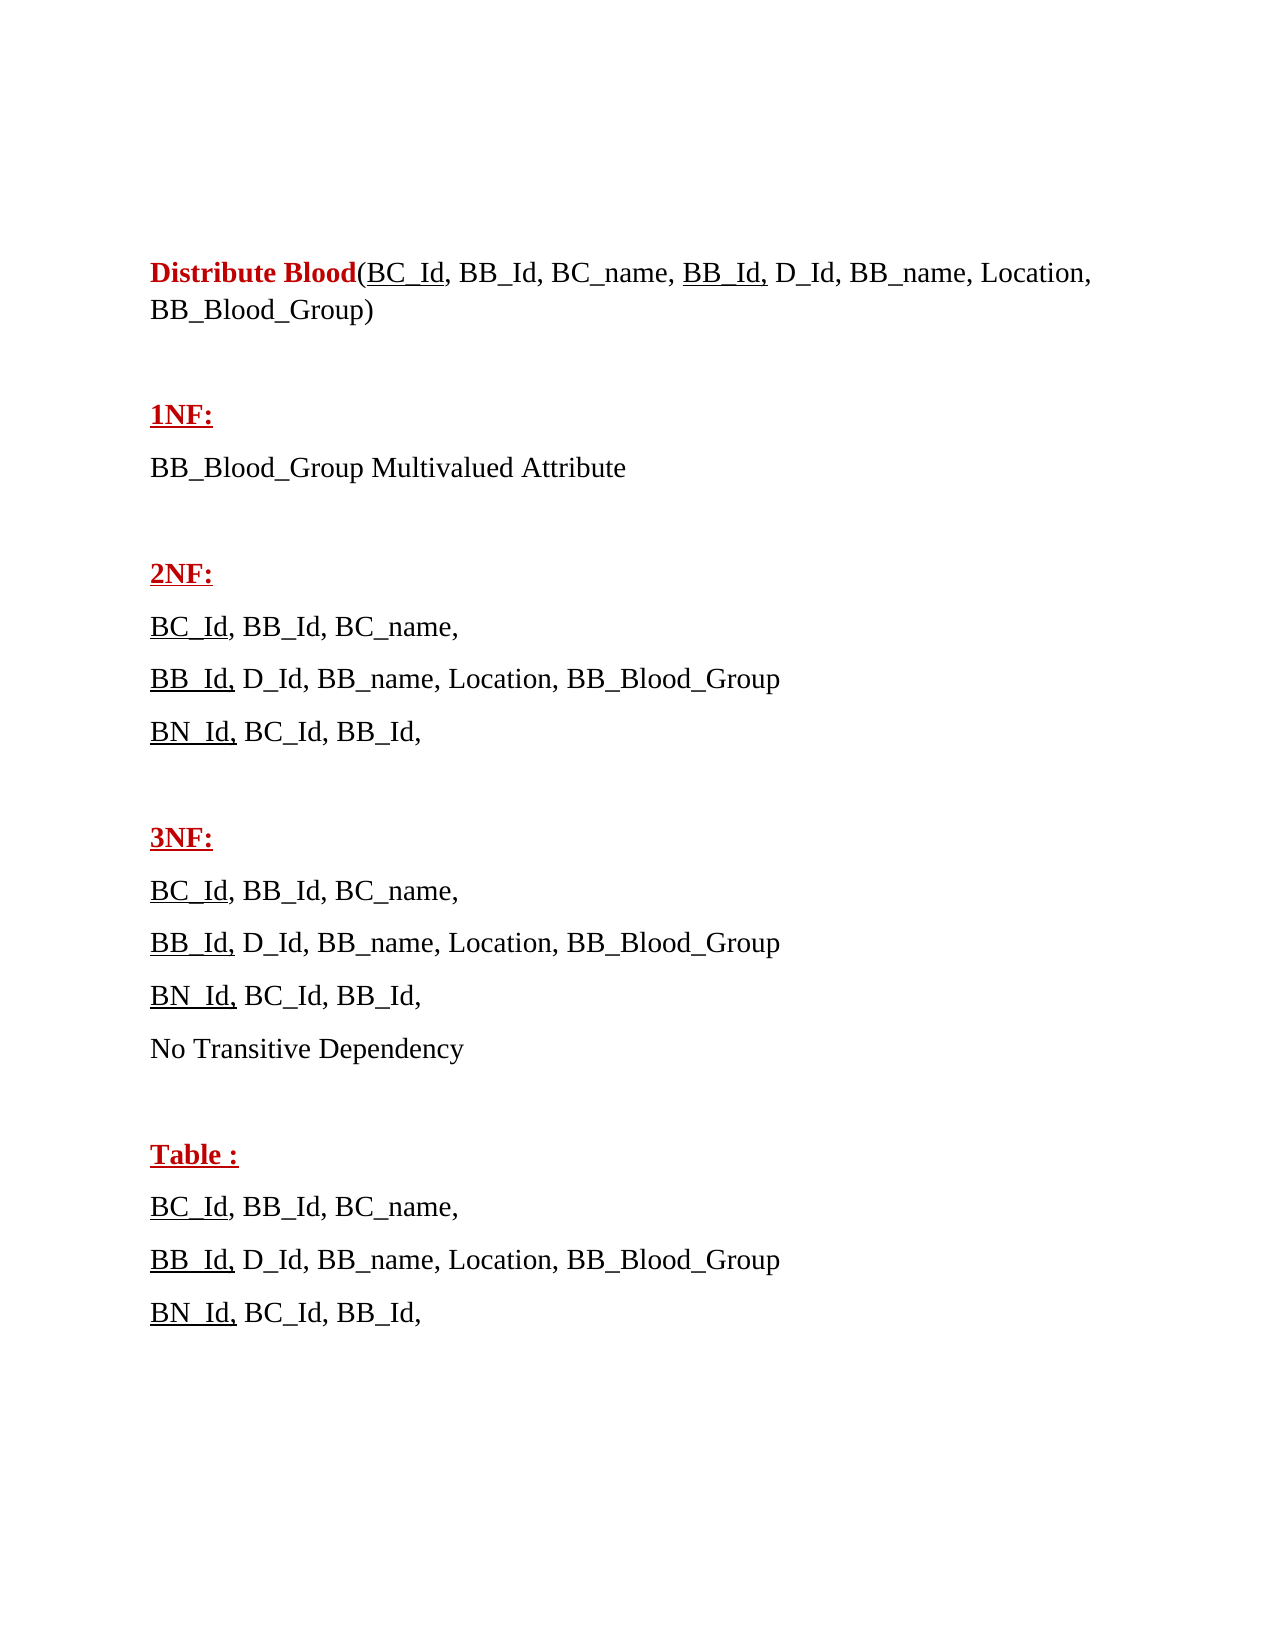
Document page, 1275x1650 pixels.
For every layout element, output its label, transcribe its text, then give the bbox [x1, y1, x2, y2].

text BC_Id, BB_Id, BC_name, [150, 609, 1125, 642]
text BB_Id, D_Id, BB_name, Location, BB_Blood_Group [150, 1242, 1125, 1276]
text Table : [150, 1137, 1125, 1170]
text 1NF: [150, 397, 1125, 431]
text BB_Id, D_Id, BB_name, Location, BB_Blood_Group [150, 661, 1125, 695]
text BB_Id, D_Id, BB_name, Location, BB_Blood_Group [150, 926, 1125, 959]
text BN_Id, BC_Id, BB_Id, [150, 978, 1125, 1012]
text 3NF: [150, 820, 1125, 853]
text BC_Id, BB_Id, BC_name, [150, 1189, 1125, 1223]
text BN_Id, BC_Id, BB_Id, [150, 714, 1125, 748]
text Distribute Blood(BC_Id, BB_Id, BC_name, BB_Id, D_Id, BB_name, Location, BB_Blood_Group) [150, 256, 1125, 325]
text BN_Id, BC_Id, BB_Id, [150, 1295, 1125, 1329]
text 2NF: [150, 556, 1125, 589]
text BB_Blood_Group Multivalued Attribute [150, 450, 1125, 484]
text BC_Id, BB_Id, BC_name, [150, 873, 1125, 906]
text No Transitive Dependency [150, 1031, 1125, 1065]
